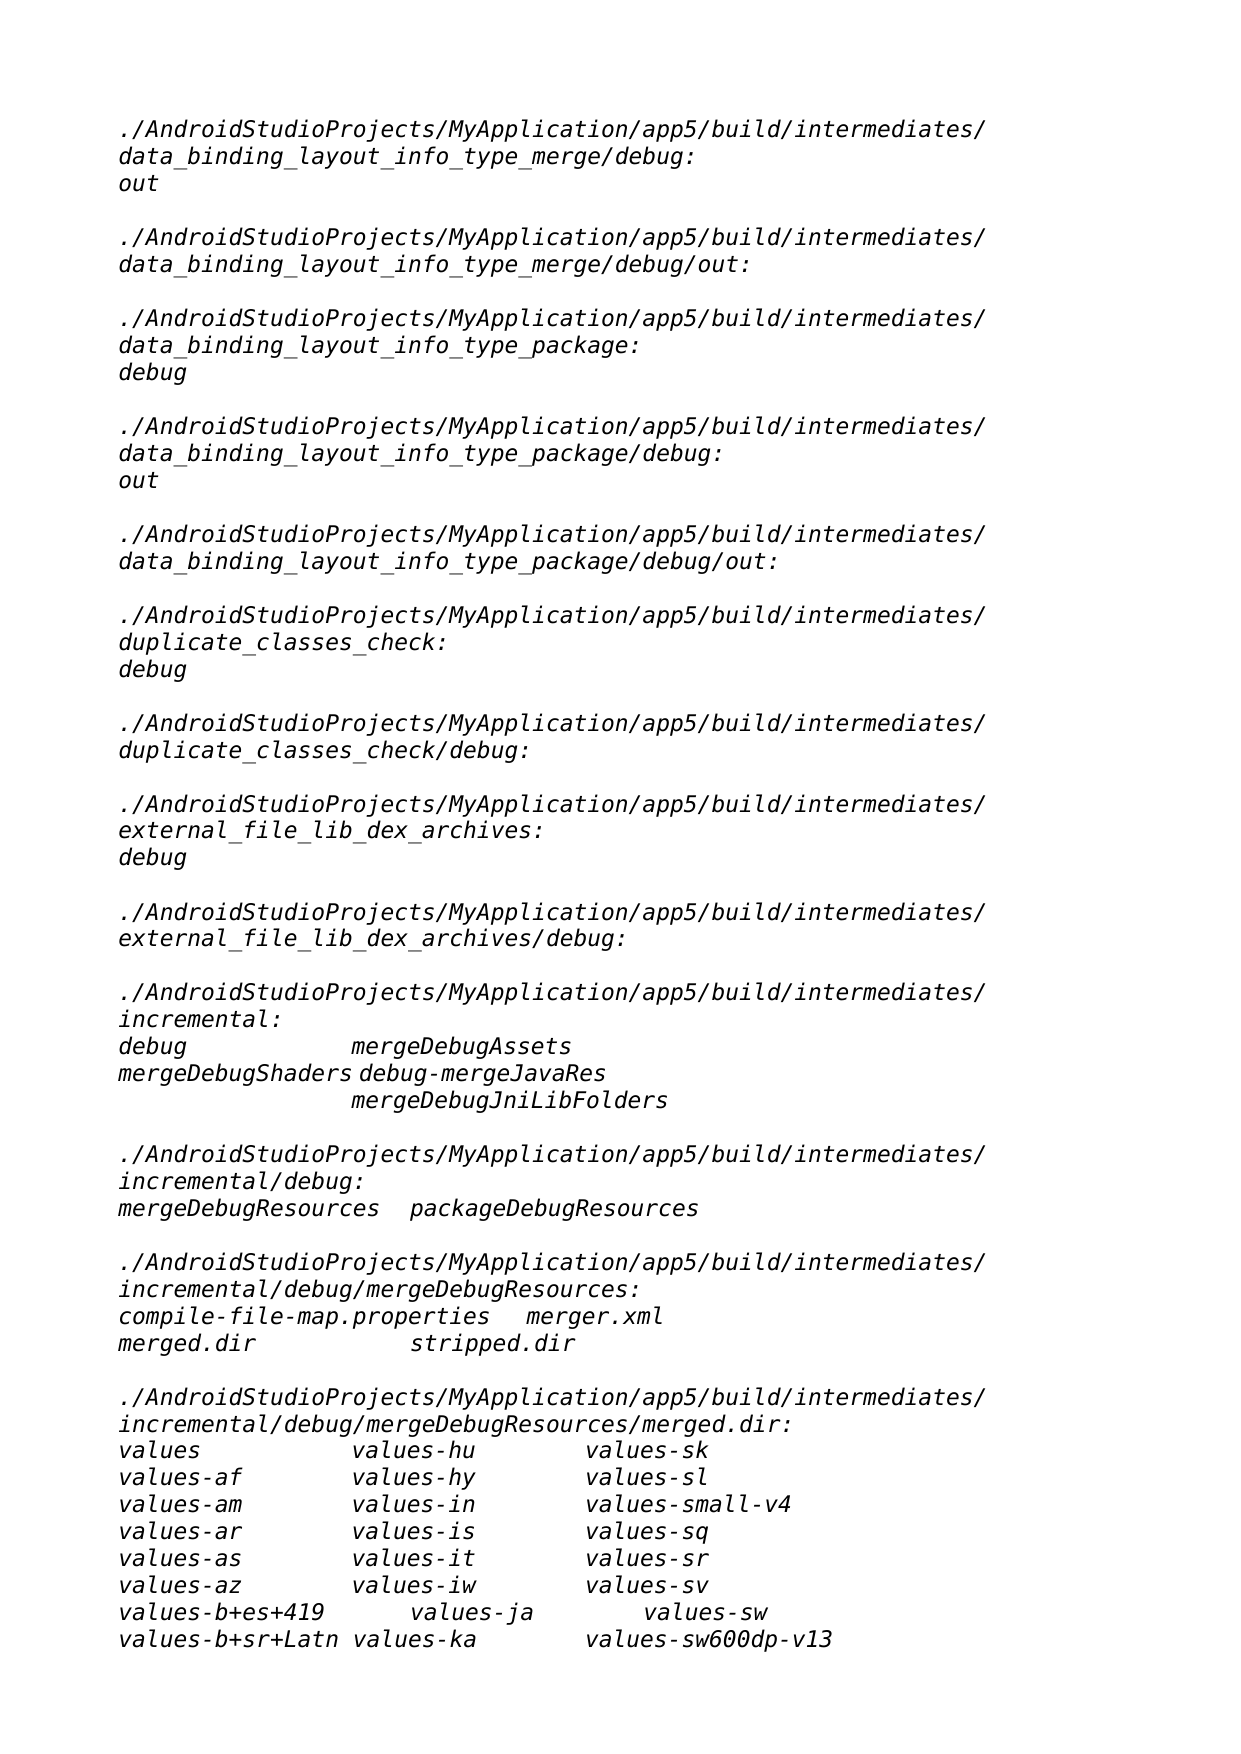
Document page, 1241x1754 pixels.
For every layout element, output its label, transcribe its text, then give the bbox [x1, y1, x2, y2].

text debug [118, 844, 1065, 871]
text ./AndroidStudioProjects/MyApplication/app5/build/intermediates/ data_binding_layout_info_type_merge/debug: [118, 117, 988, 170]
text ./AndroidStudioProjects/MyApplication/app5/build/intermediates/ incremental/debug/mergeDebugResources: [118, 1249, 988, 1303]
text ./AndroidStudioProjects/MyApplication/app5/build/intermediates/ data_binding_layout_info_type_package/debug: [118, 413, 988, 467]
text ./AndroidStudioProjects/MyApplication/app5/build/intermediates/ duplicate_classes_check/debug: [118, 710, 988, 763]
text ./AndroidStudioProjects/MyApplication/app5/build/intermediates/ incremental: [118, 979, 988, 1033]
text ./AndroidStudioProjects/MyApplication/app5/build/intermediates/ data_binding_layout_info_type_package: [118, 305, 988, 359]
text compile-file-map.properties merger.xml merged.dir stripped.dir [118, 1303, 665, 1357]
text values values-hu values-sk values-af values-hy values-sl values-am values-in values-small-v4 values-ar values-is values-sq values-as values-it values-sr values-az values-iw values-sv values-b+es+419 values-ja values-sw [118, 1438, 792, 1626]
text ./AndroidStudioProjects/MyApplication/app5/build/intermediates/ external_file_lib_dex_archives: [118, 791, 988, 844]
text mergeDebugResources packageDebugResources [118, 1195, 1065, 1222]
text debug [118, 656, 1065, 682]
text out [118, 467, 1065, 494]
text ./AndroidStudioProjects/MyApplication/app5/build/intermediates/ duplicate_classes_check: [118, 602, 988, 656]
text ./AndroidStudioProjects/MyApplication/app5/build/intermediates/ incremental/debug: [118, 1141, 988, 1195]
text ./AndroidStudioProjects/MyApplication/app5/build/intermediates/ incremental/debug/mergeDebugResources/merged.dir: [118, 1384, 988, 1437]
text ./AndroidStudioProjects/MyApplication/app5/build/intermediates/ external_file_lib_dex_archives/debug: [118, 899, 988, 952]
text ./AndroidStudioProjects/MyApplication/app5/build/intermediates/ data_binding_layout_info_type_merge/debug/out: [118, 224, 988, 278]
text ./AndroidStudioProjects/MyApplication/app5/build/intermediates/ data_binding_layout_info_type_package/debug/out: [118, 521, 988, 575]
text out [118, 170, 1065, 197]
text debug [118, 359, 1065, 386]
text debug mergeDebugAssets mergeDebugShaders debug-mergeJavaRes mergeDebugJniLibFolders [118, 1033, 819, 1114]
text values-b+sr+Latn values-ka values-sw600dp-v13 [118, 1626, 1065, 1653]
